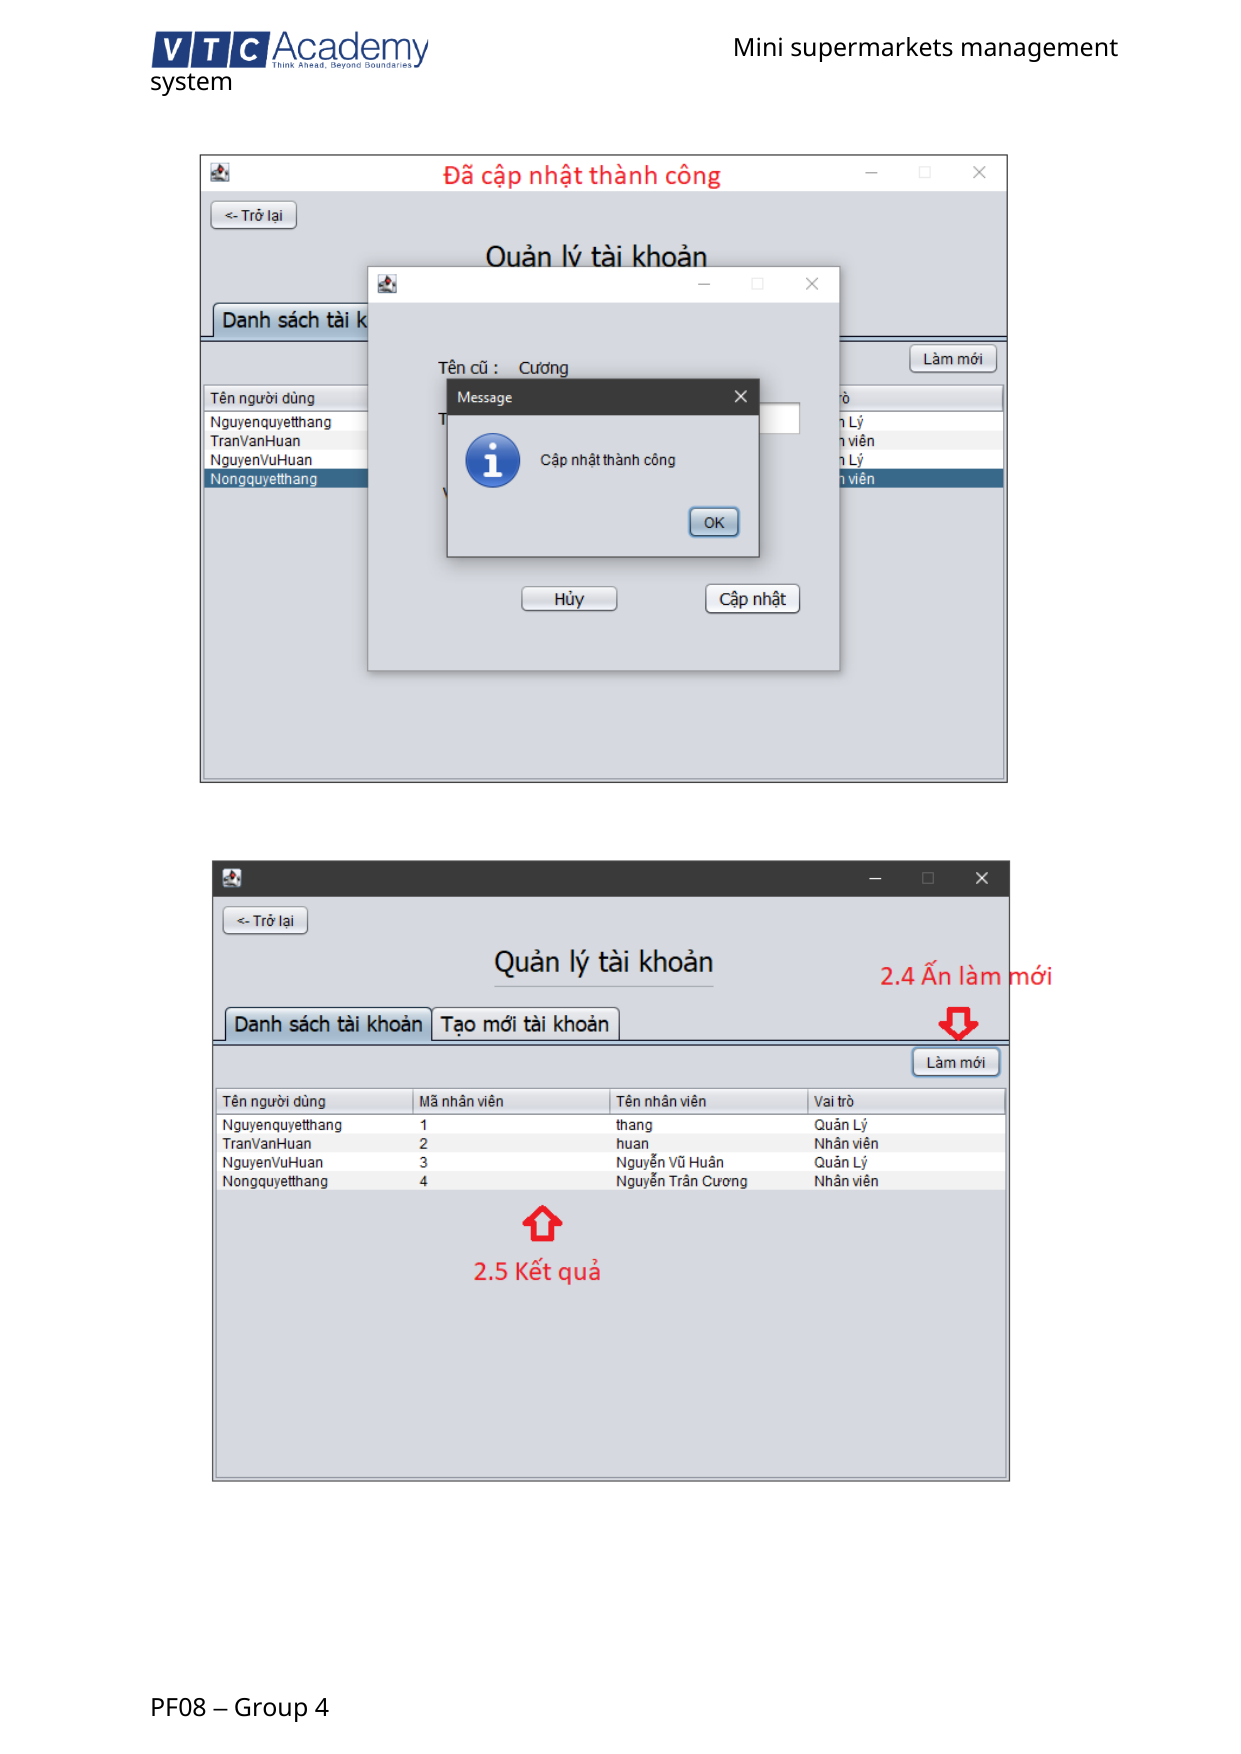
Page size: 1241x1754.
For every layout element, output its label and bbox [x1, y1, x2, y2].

picture [150, 126, 1091, 821]
picture [150, 30, 428, 68]
picture [150, 823, 1091, 1545]
